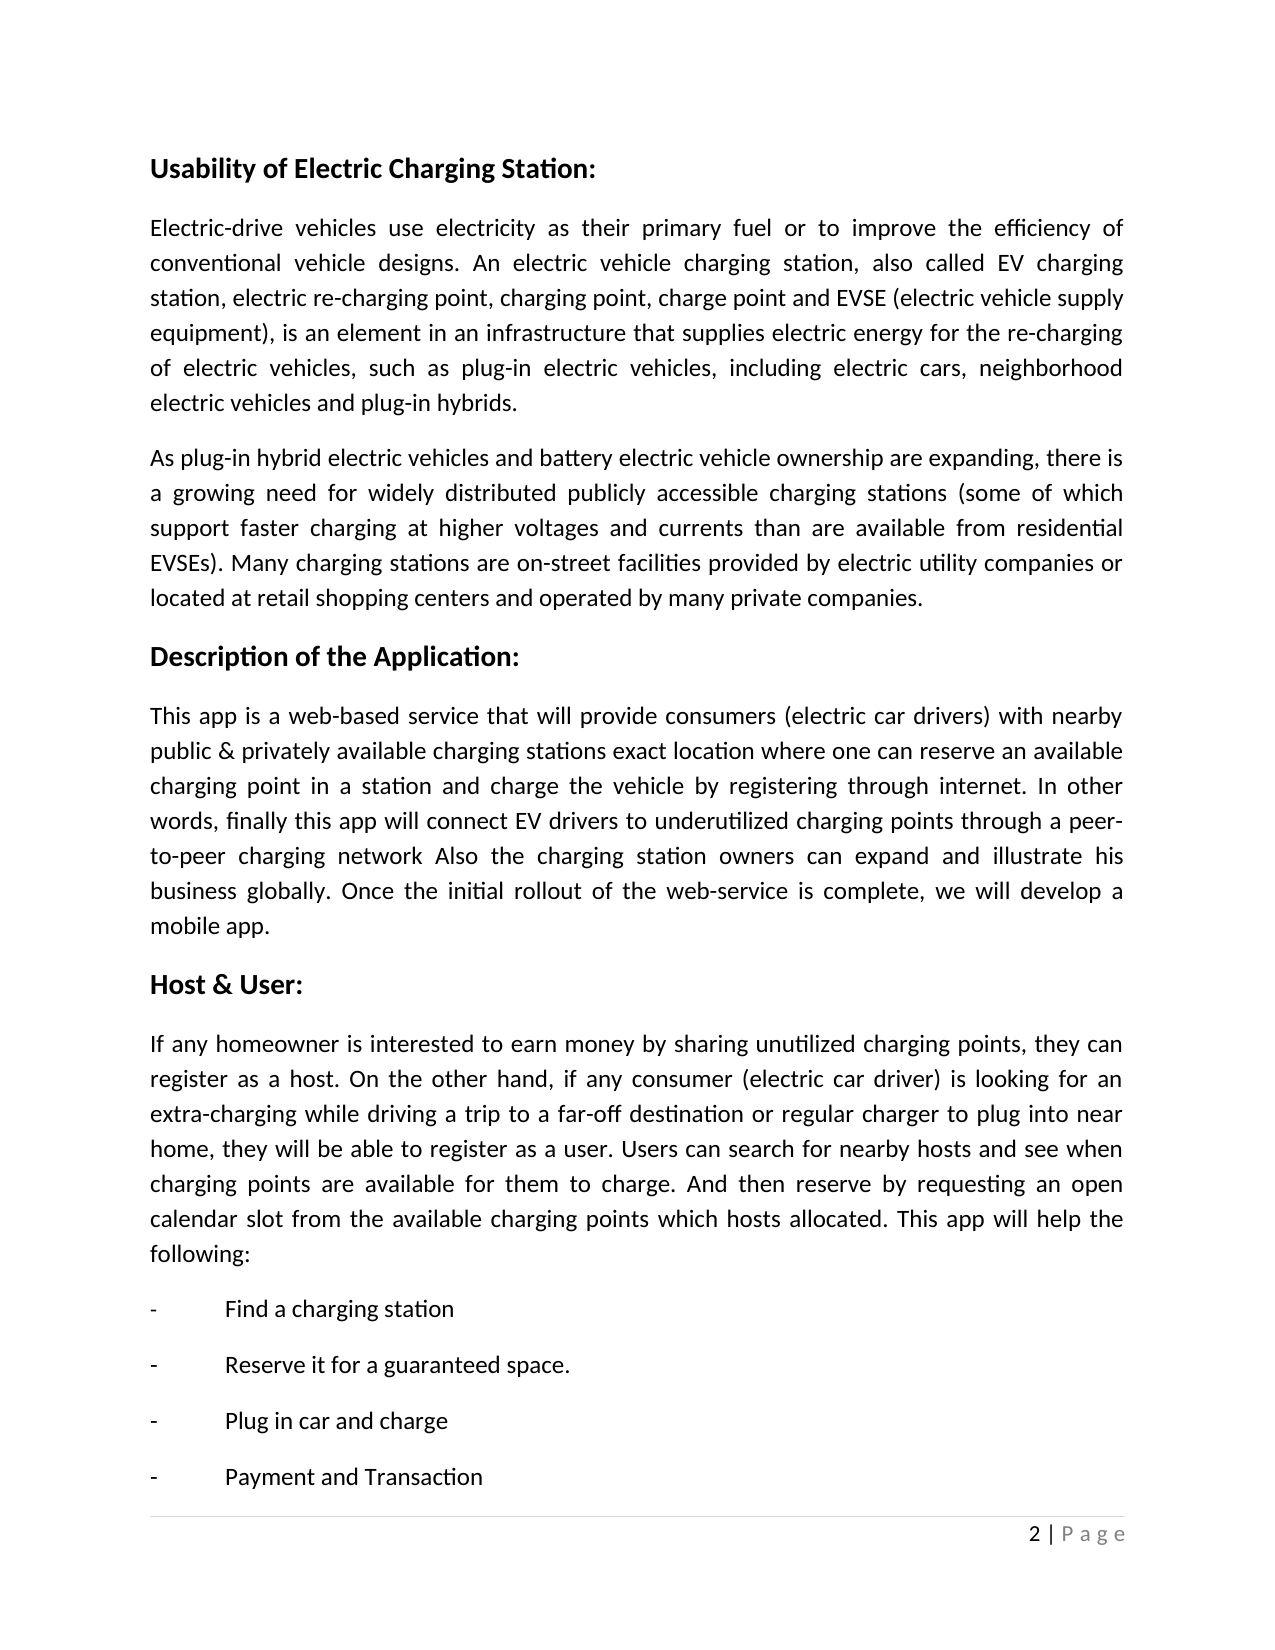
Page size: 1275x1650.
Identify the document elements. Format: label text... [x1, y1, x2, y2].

text Usability of Electric Charging Station: [150, 150, 1125, 186]
text This app is a web-based service that will provide consumers (electric car drivers) with nearby public & privately available charging stations exact location where one can reserve an available charging point in a station and charge the vehicle by registering through internet. In other words, finally this app will connect EV drivers to underutilized charging points through a peer-to-peer charging network Also the charging station owners can expand and illustrate his business globally. Once the initial rollout of the web-service is complete, we will develop a mobile app. [150, 700, 1125, 941]
text If any homeowner is interested to earn money by sharing unutilized charging points, they can register as a host. On the other hand, if any consumer (electric car driver) is looking for an extra-charging while driving a trip to a far-off destination or regular charger to plug into near home, they will be able to register as a user. Users can search for nearby hosts and see when charging points are available for them to charge. And then reserve by requesting an open calendar slot from the available charging points which hosts allocated. This app will help the following: [150, 1028, 1125, 1268]
text Host & User: [150, 966, 1125, 1002]
text - Reserve it for a guaranteed space. [150, 1349, 1125, 1380]
text - Find a charging station [150, 1294, 1125, 1324]
text Electric-drive vehicles use electricity as their primary fuel or to improve the efficiency of conventional vehicle designs. An electric vehicle charging station, also called EV charging station, electric re-charging point, charging point, charge point and EVSE (electric vehicle supply equipment), is an element in an infrastructure that supplies electric energy for the re-charging of electric vehicles, such as plug-in electric vehicles, including electric cars, neighborhood electric vehicles and plug-in hybrids. [150, 212, 1125, 417]
text As plug-in hybrid electric vehicles and battery electric vehicle ownership are expanding, there is a growing need for widely distributed publicly accessible charging stations (some of which support faster charging at higher voltages and currents than are available from residential EVSEs). Many charging stations are on-street facilities provided by electric utility companies or located at retail shopping centers and operated by many private companies. [150, 443, 1125, 613]
text Description of the Application: [150, 638, 1125, 674]
text - Payment and Transaction [150, 1461, 1125, 1492]
text - Plug in car and charge [150, 1405, 1125, 1436]
